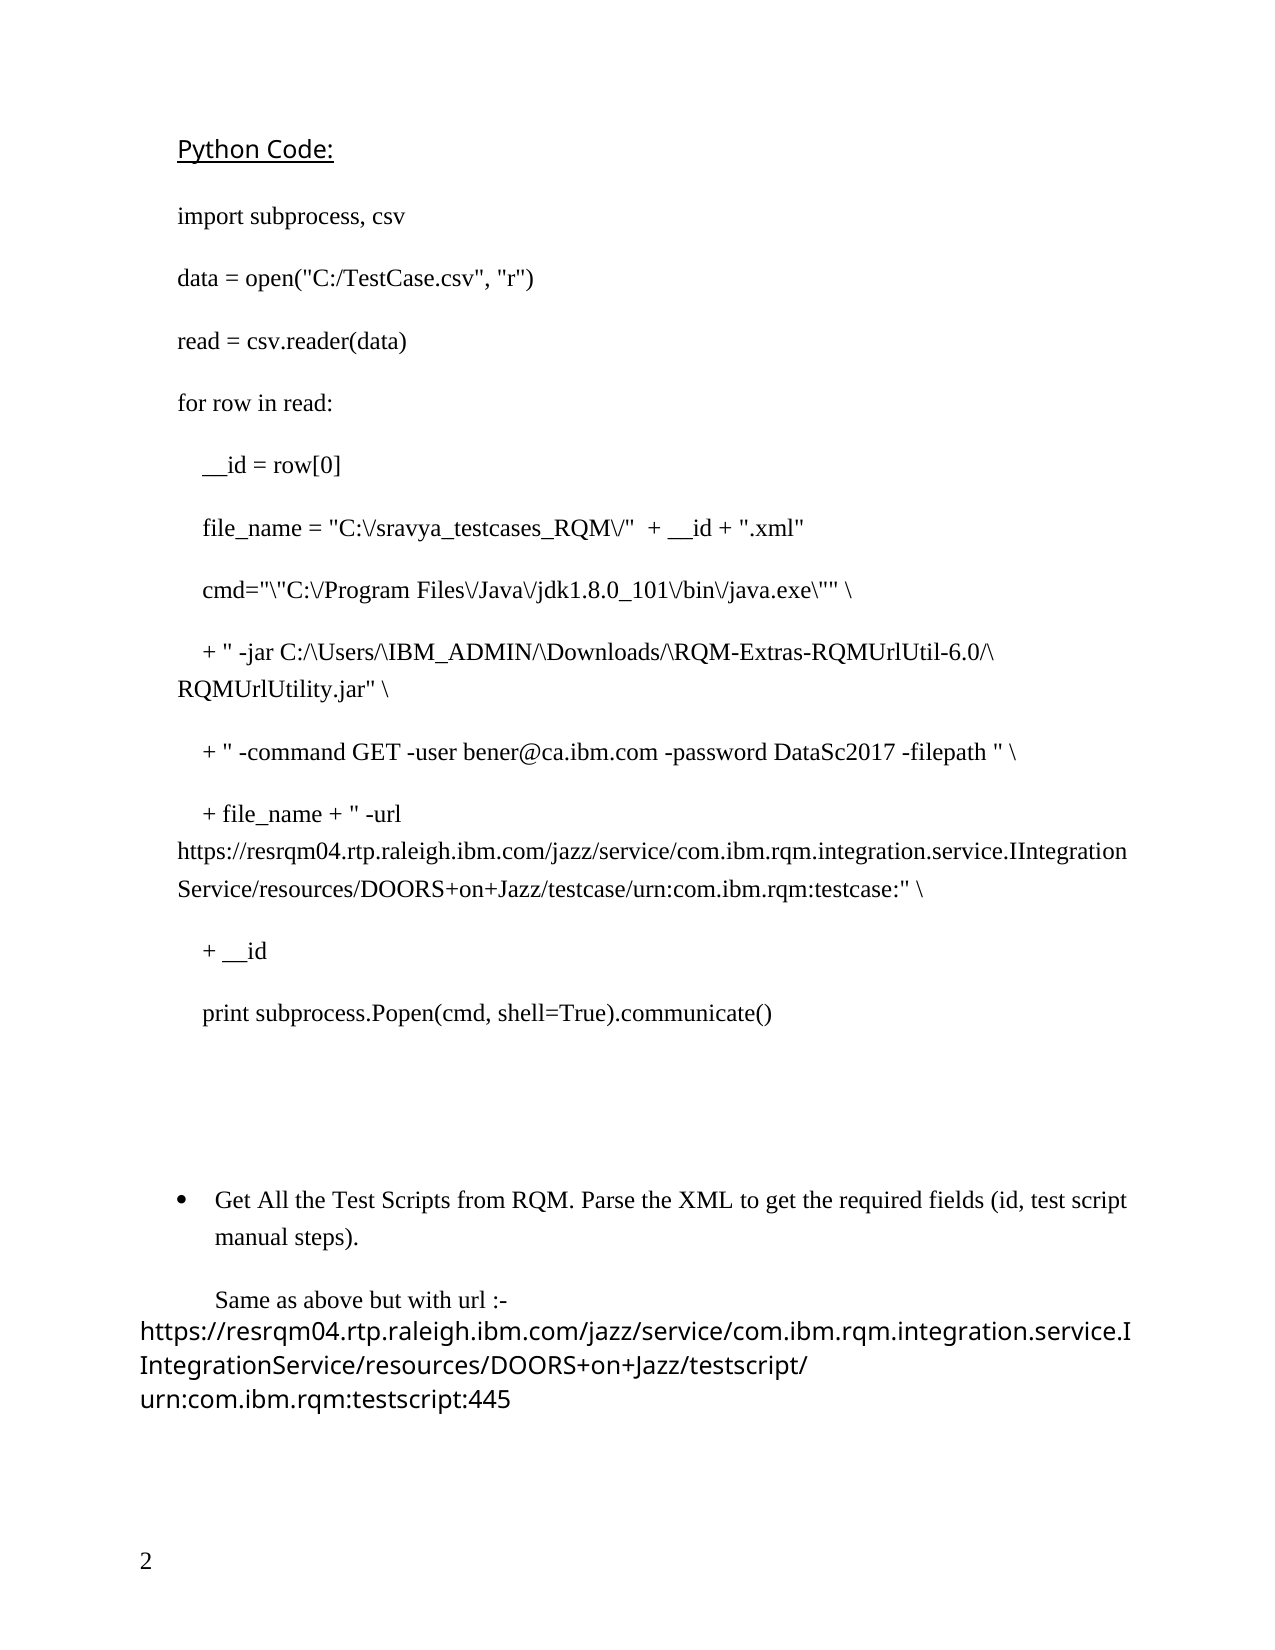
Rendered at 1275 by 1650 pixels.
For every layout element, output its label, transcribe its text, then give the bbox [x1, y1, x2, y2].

text + file_name + " -url https://resrqm04.rtp.raleigh.ibm.com/jazz/service/com.ibm.rqm.integration.service.IIntegrationService/resources/DOORS+on+Jazz/testcase/urn:com.ibm.rqm:testcase:" \ [177, 799, 1136, 902]
text cmd="\"C:\/Program Files\/Java\/jdk1.8.0_101\/bin\/java.exe\"" \ [177, 575, 1136, 604]
text file_name = "C:\/sravya_testcases_RQM\/" + __id + ".xml" [177, 513, 1136, 541]
text __id = row[0] [177, 450, 1136, 479]
text for row in read: [177, 388, 1136, 417]
text Same as above but with url :- https://resrqm04.rtp.raleigh.ibm.com/jazz/service/com.ibm.rqm.integration.service.IIntegrationService/resources/DOORS+on+Jazz/testscript/urn:com.ibm.rqm:testscript:445 [139, 1285, 1136, 1416]
text data = open("C:/TestCase.csv", "r") [177, 263, 1136, 292]
text print subprocess.Popen(cmd, shell=True).communicate() [177, 998, 1136, 1027]
text + " -jar C:/\Users/\IBM_ADMIN/\Downloads/\RQM-Extras-RQMUrlUtil-6.0/\RQMUrlUtility.jar" \ [177, 637, 1136, 703]
text read = csv.reader(data) [177, 326, 1136, 354]
text + " -command GET -user bener@ca.ibm.com -password DataSc2017 -filepath " \ [177, 737, 1136, 766]
text import subprocess, csv [177, 201, 1136, 230]
text Python Code: [177, 132, 1136, 166]
list Get All the Test Scripts from RQM. Parse the XML to get the required fields (id, test script manual steps). [177, 1185, 1136, 1251]
text + __id [177, 936, 1136, 965]
